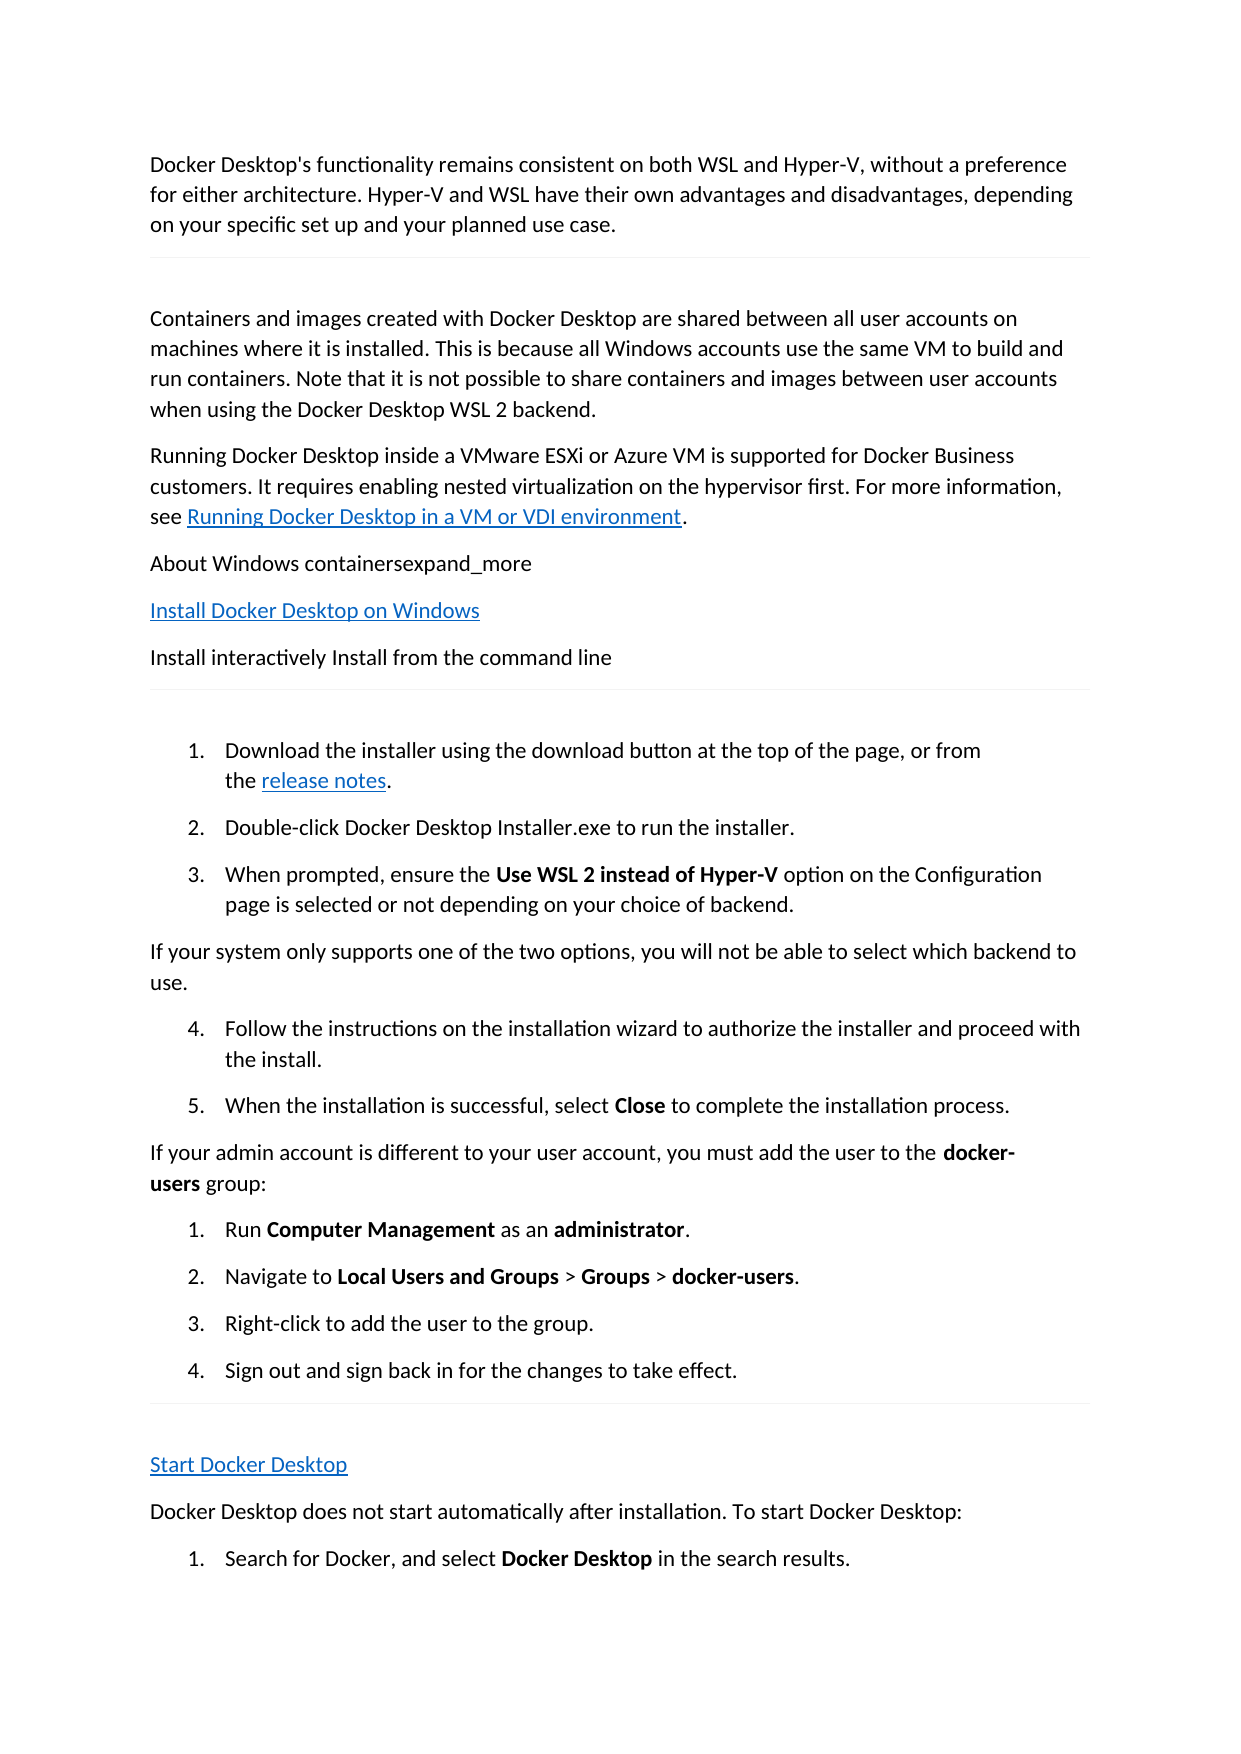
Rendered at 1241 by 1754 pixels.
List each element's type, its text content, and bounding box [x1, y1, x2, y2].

text Install Docker Desktop on Windows [150, 596, 1090, 624]
text If your system only supports one of the two options, you will not be able to select which backend to use. [150, 937, 1090, 996]
list Download the installer using the download button at the top of the page, or from the release notes. [187, 736, 1090, 795]
list Right-click to add the user to the group. [187, 1309, 1090, 1337]
list Navigate to Local Users and Groups > Groups > docker-users. [187, 1262, 1090, 1291]
list Double-click Docker Desktop Installer.exe to run the installer. [187, 813, 1090, 842]
list When the installation is successful, select Close to complete the installation process. [187, 1092, 1090, 1120]
list Follow the instructions on the installation wizard to authorize the installer and proceed with the install. [187, 1014, 1090, 1073]
text About Windows containersexpand_more [150, 549, 1090, 577]
text If your admin account is different to your user account, you must add the user to the docker-users group: [150, 1138, 1090, 1197]
list Sign out and sign back in for the changes to take effect. [187, 1356, 1090, 1384]
list When prompted, ensure the Use WSL 2 instead of Hyper-V option on the Configuration page is selected or not depending on your choice of backend. [187, 860, 1090, 919]
text Docker Desktop does not start automatically after installation. To start Docker Desktop: [150, 1497, 1090, 1525]
text Install interactively Install from the command line [150, 643, 1090, 671]
list Run Computer Management as an administrator. [187, 1216, 1090, 1244]
text Containers and images created with Docker Desktop are shared between all user accounts on machines where it is installed. This is because all Windows accounts use the same VM to build and run containers. Note that it is not possible to share containers and images between user accounts when using the Docker Desktop WSL 2 backend. [150, 304, 1090, 423]
text Docker Desktop's functionality remains consistent on both WSL and Hyper-V, without a preference for either architecture. Hyper-V and WSL have their own advantages and disadvantages, depending on your specific set up and your planned use case. [150, 150, 1090, 238]
list Search for Docker, and select Docker Desktop in the search results. [187, 1544, 1090, 1572]
text Start Docker Desktop [150, 1450, 1090, 1478]
text Running Docker Desktop inside a VMware ESXi or Azure VM is supported for Docker Business customers. It requires enabling nested virtualization on the hypervisor first. For more information, see Running Docker Desktop in a VM or VDI environment. [150, 442, 1090, 530]
